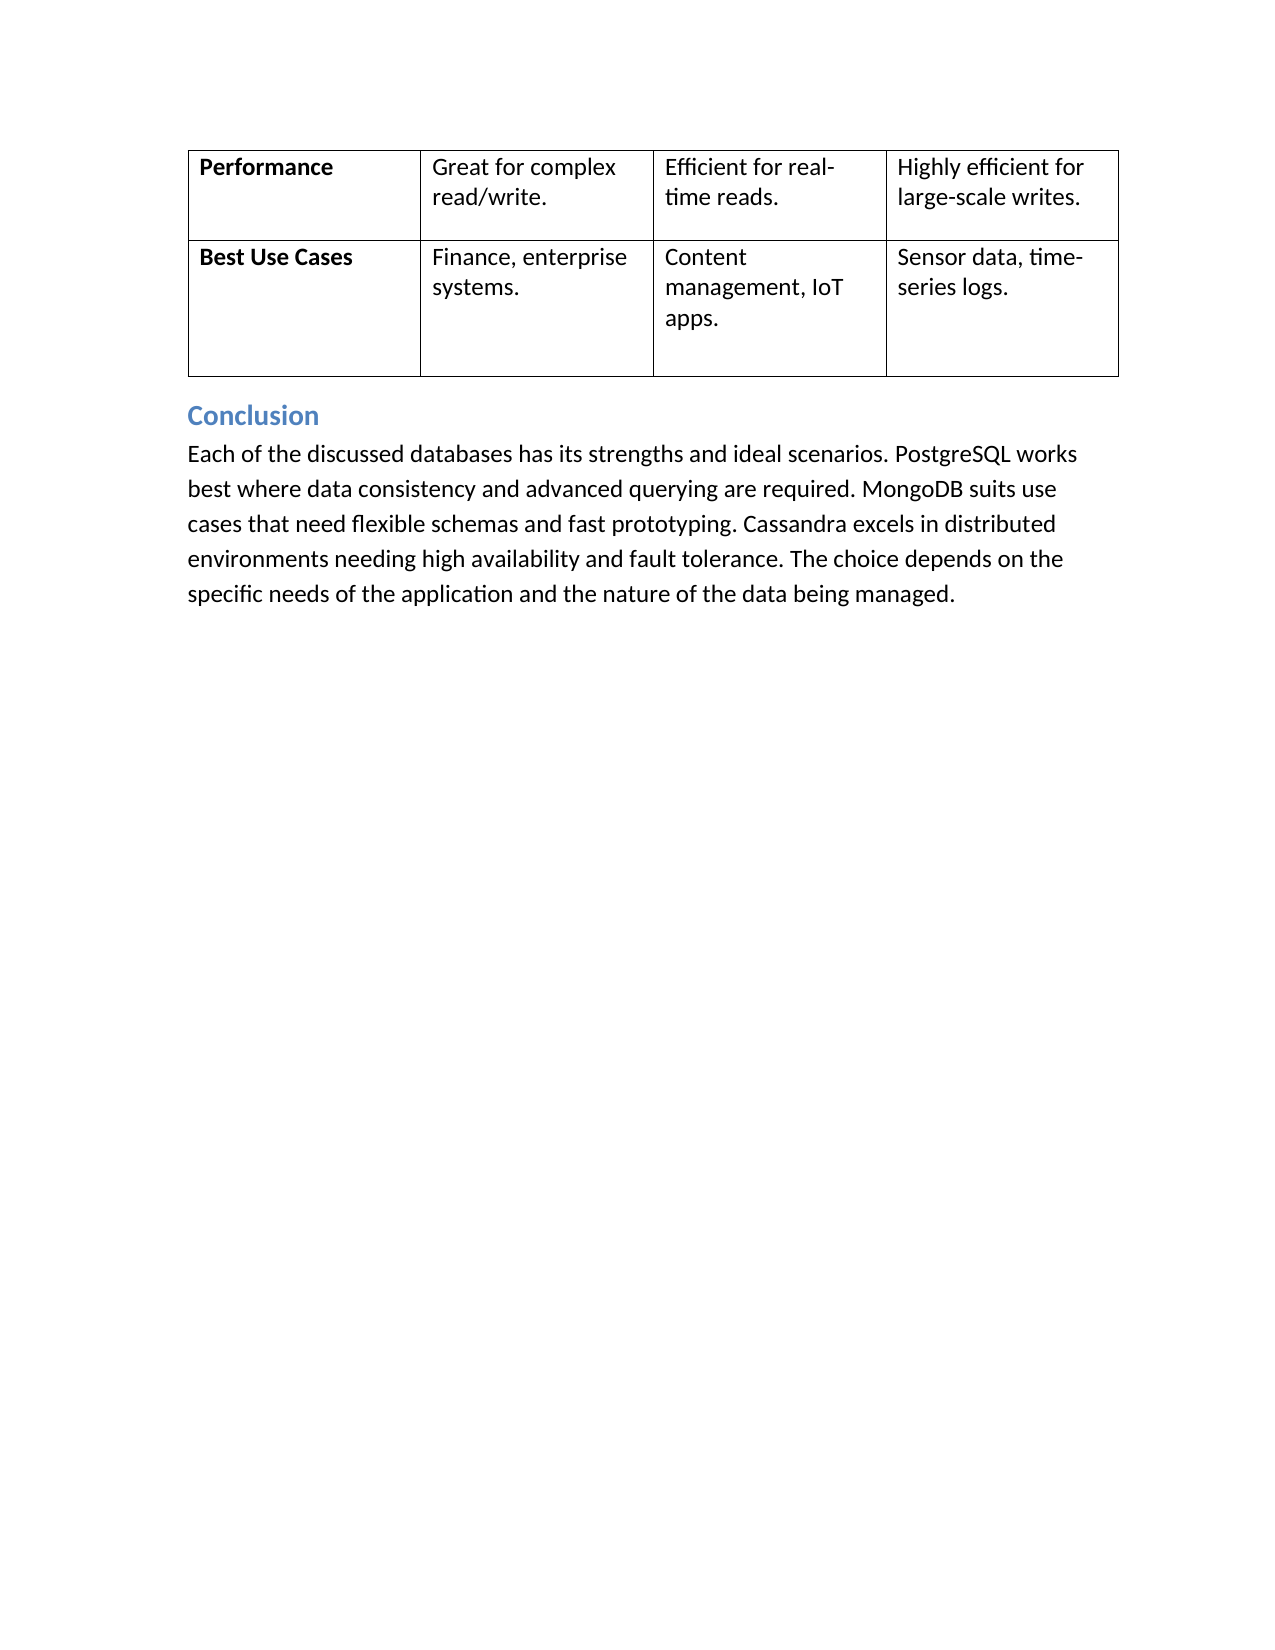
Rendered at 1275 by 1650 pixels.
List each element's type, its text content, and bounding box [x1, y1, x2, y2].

table_cell Performance [189, 151, 420, 240]
table_cell Finance, enterprise systems. [421, 241, 653, 376]
table_cell Great for complex read/write. [421, 151, 653, 240]
table_cell Efficient for real-time reads. [654, 151, 886, 240]
table_cell Best Use Cases [189, 241, 420, 376]
table_cell Sensor data, time-series logs. [887, 241, 1118, 376]
subtitle Conclusion [187, 397, 1087, 433]
table_cell Content management, IoT apps. [654, 241, 886, 376]
text Each of the discussed databases has its strengths and ideal scenarios. PostgreSQL works best where data consistency and advanced querying are required. MongoDB suits use cases that need flexible schemas and fast prototyping. Cassandra excels in distributed environments needing high availability and fault tolerance. The choice depends on the specific needs of the application and the nature of the data being managed. [187, 438, 1087, 609]
table_cell Highly efficient for large-scale writes. [887, 151, 1118, 240]
